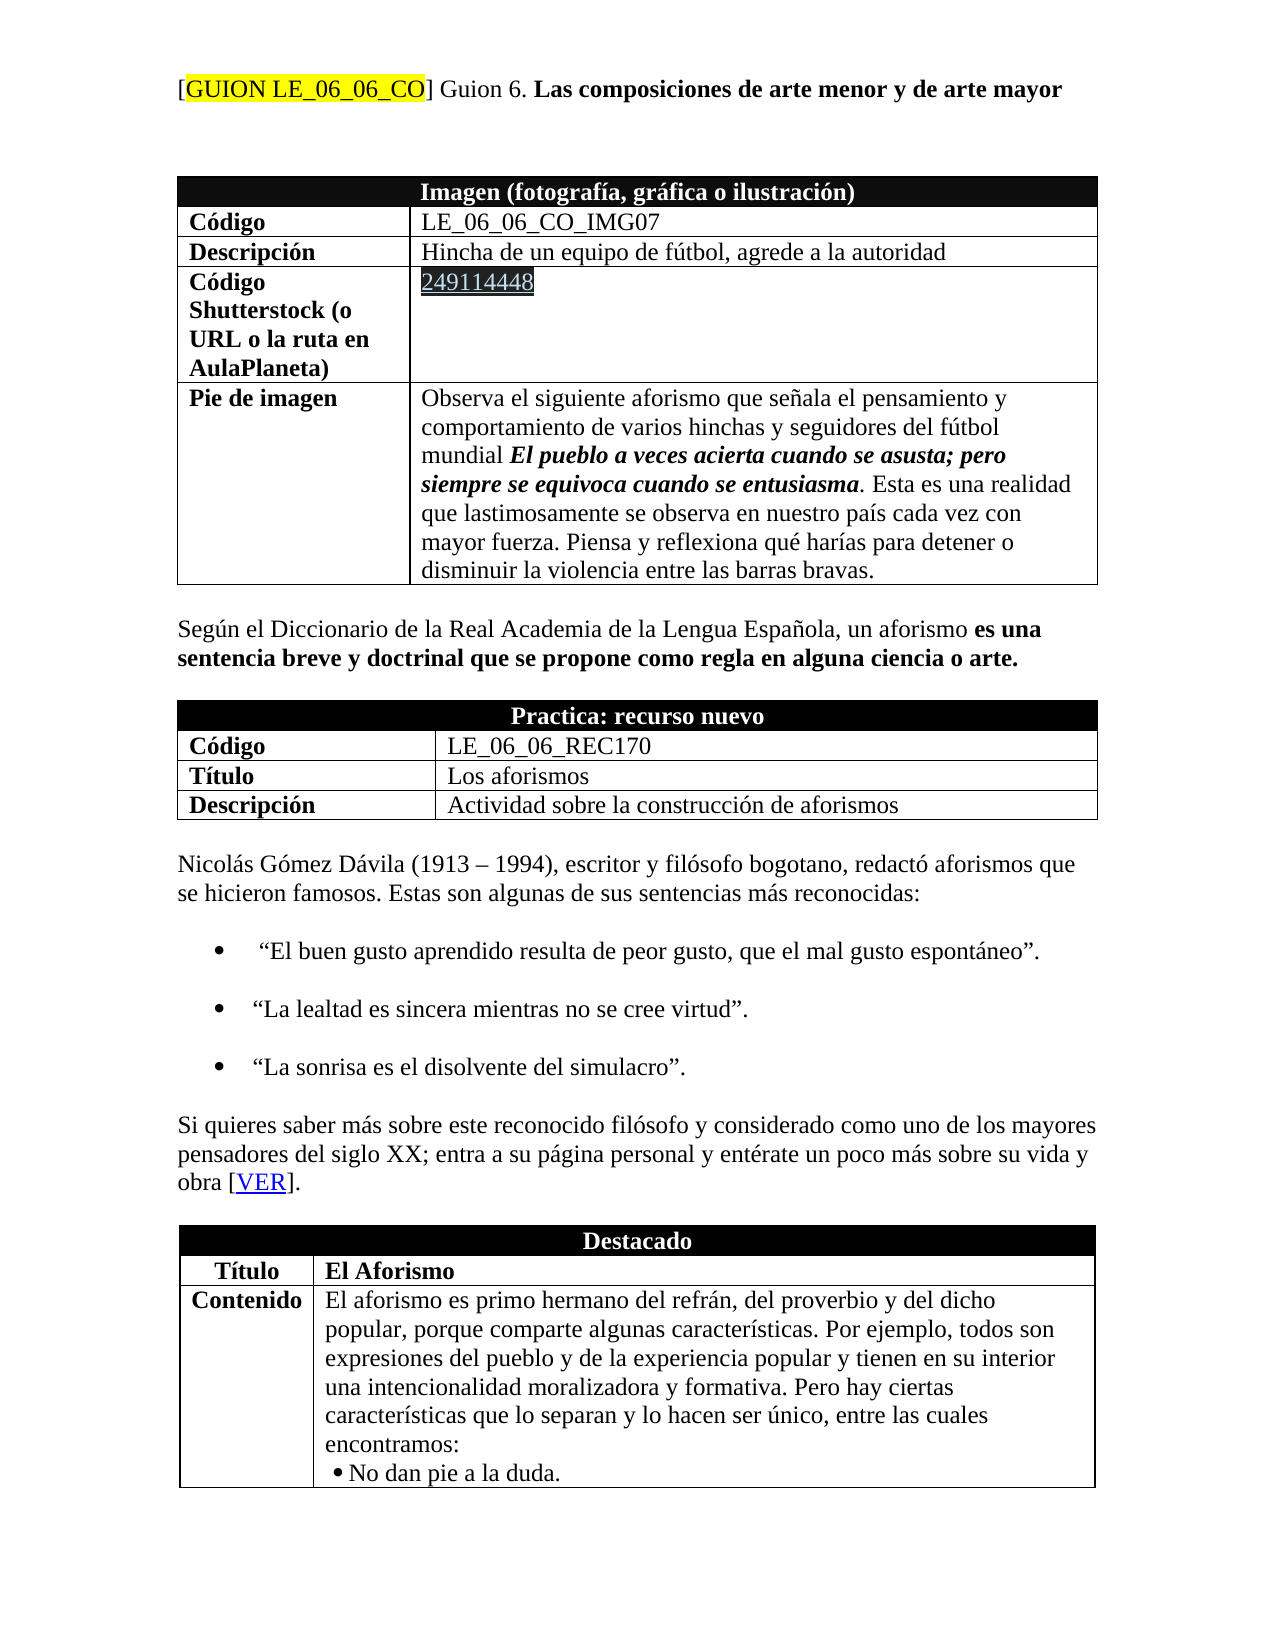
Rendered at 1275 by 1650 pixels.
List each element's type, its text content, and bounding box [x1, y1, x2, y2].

table_cell Código Shutterstock (o URL o la ruta en AulaPlaneta) [178, 267, 409, 382]
table_cell Título [181, 1256, 313, 1284]
table_header Imagen (fotografía, gráfica o ilustración) [178, 178, 1097, 206]
list “La sonrisa es el disolvente del simulacro”. [215, 1052, 1098, 1081]
table_cell Pie de imagen [178, 383, 409, 584]
table_header Destacado [181, 1226, 1094, 1255]
table_cell El Aforismo [314, 1256, 1094, 1284]
table_cell Hincha de un equipo de fútbol, agrede a la autoridad [411, 237, 1097, 266]
text Nicolás Gómez Dávila (1913 – 1994), escritor y filósofo bogotano, redactó aforismos que se hicieron famosos. Estas son algunas de sus sentencias más reconocidas: [177, 849, 1098, 907]
list “El buen gusto aprendido resulta de peor gusto, que el mal gusto espontáneo”. [215, 936, 1098, 965]
list “La lealtad es sincera mientras no se cree virtud”. [215, 994, 1098, 1023]
table_cell Los aforismos [436, 761, 1097, 789]
table_cell Descripción [178, 237, 409, 266]
text Si quieres saber más sobre este reconocido filósofo y considerado como uno de los mayores pensadores del siglo XX; entra a su página personal y entérate un poco más sobre su vida y obra [VER]. [177, 1110, 1098, 1196]
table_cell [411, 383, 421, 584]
table_cell Contenido [181, 1286, 313, 1487]
table_cell 249114448 [411, 267, 1097, 382]
table_header Practica: recurso nuevo [178, 701, 1097, 730]
text Según el Diccionario de la Real Academia de la Lengua Española, un aforismo es una sentencia breve y doctrinal que se propone como regla en alguna ciencia o arte. [177, 614, 1098, 671]
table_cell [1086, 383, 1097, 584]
table_cell Descripción [178, 791, 435, 819]
table_cell Actividad sobre la construcción de aforismos [436, 791, 1097, 819]
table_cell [314, 1286, 1094, 1487]
table_cell LE_06_06_CO_IMG07 [411, 207, 1097, 236]
table_cell Título [178, 761, 435, 789]
table_cell LE_06_06_REC170 [436, 731, 1097, 760]
table_cell Código [178, 207, 409, 236]
table_cell Código [178, 731, 435, 760]
